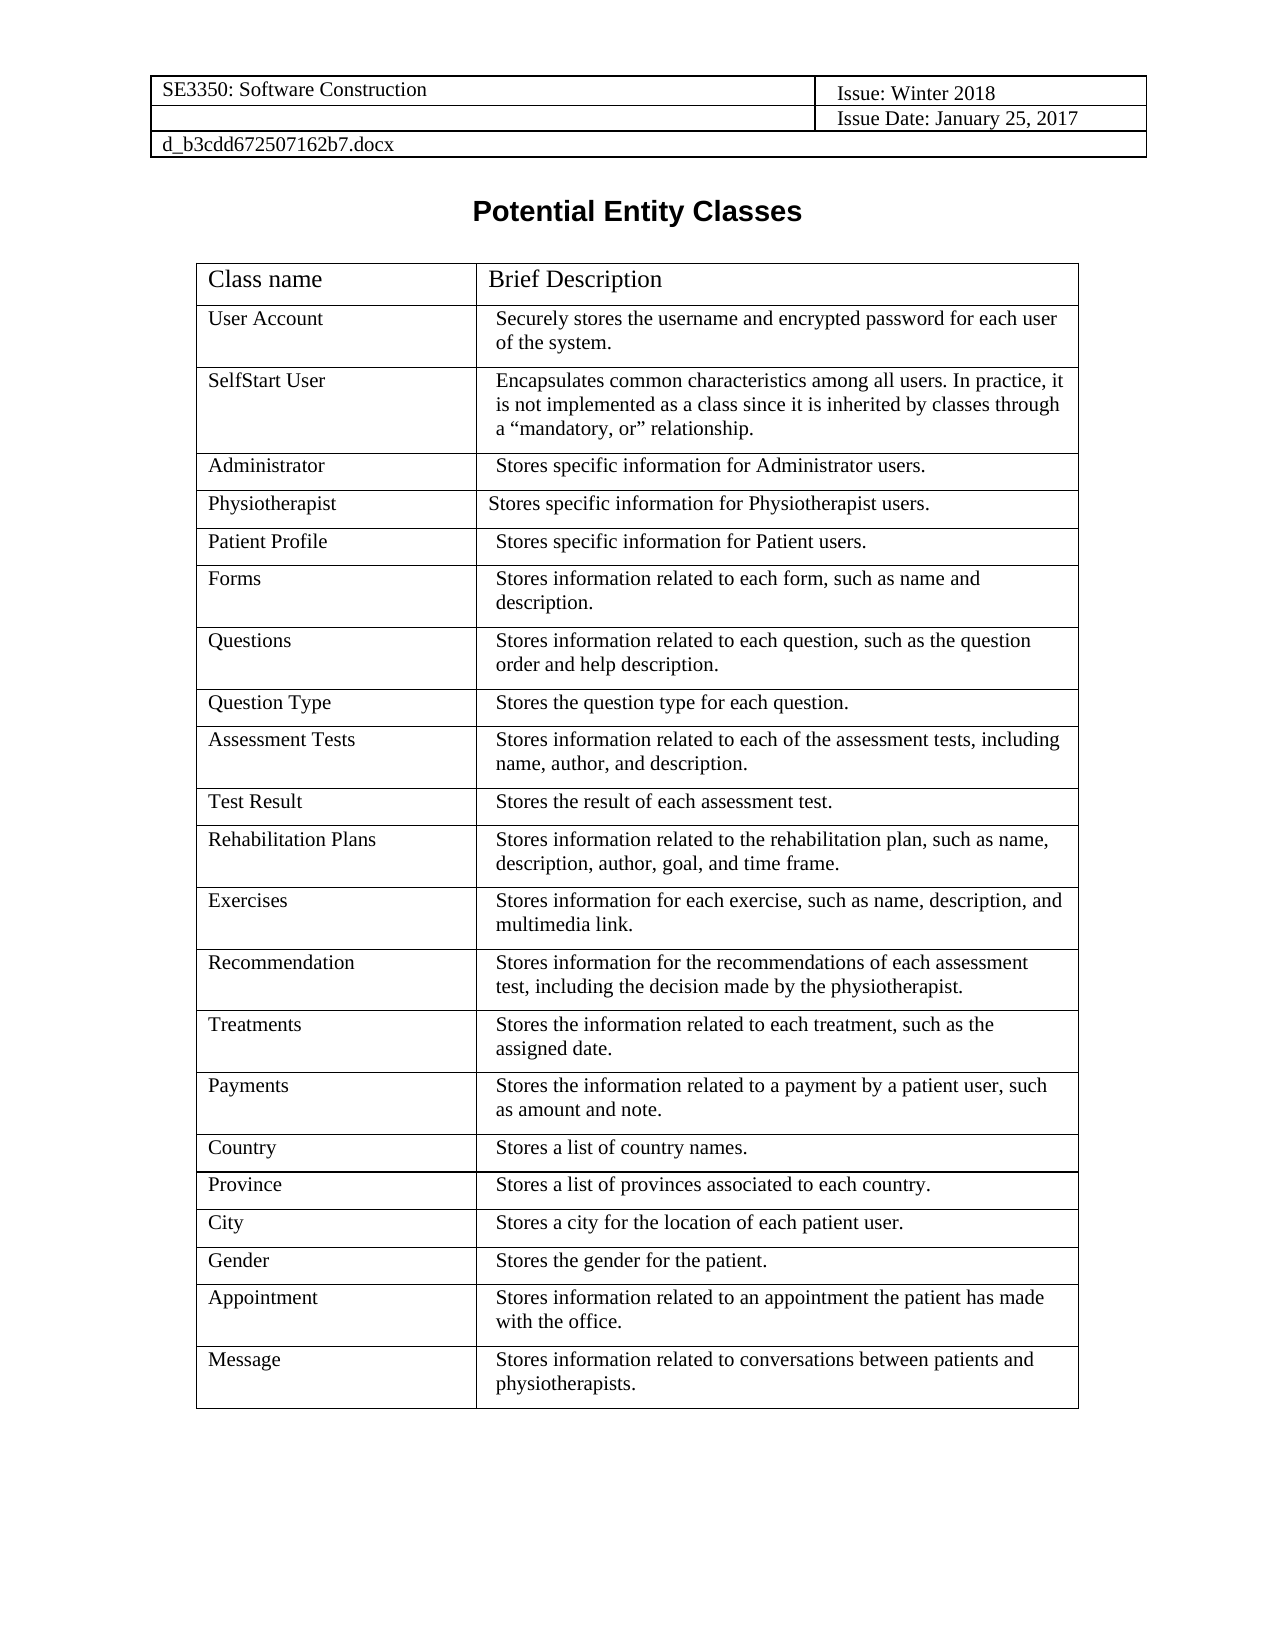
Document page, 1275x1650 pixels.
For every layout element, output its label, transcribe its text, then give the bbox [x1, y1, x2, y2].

table_cell Questions [197, 628, 476, 688]
table_header Brief Description [477, 264, 1078, 305]
table_cell Stores the result of each assessment test. [477, 789, 1078, 825]
table_cell Stores a list of country names. [477, 1135, 1078, 1171]
table_cell Encapsulates common characteristics among all users. In practice, it is not implemented as a class since it is inherited by classes through a “mandatory, or” relationship. [477, 368, 1078, 452]
table_cell Stores information related to each of the assessment tests, including name, author, and description. [477, 727, 1078, 788]
table_cell Forms [197, 566, 476, 627]
table_cell Stores specific information for Physiotherapist users. [477, 491, 1078, 528]
table_cell User Account [197, 306, 476, 367]
table_cell Stores information related to each question, such as the question order and help description. [477, 628, 1078, 688]
table_cell City [197, 1210, 476, 1247]
table_cell Assessment Tests [197, 727, 476, 788]
table_cell Patient Profile [197, 529, 476, 565]
table_cell Stores information related to conversations between patients and physiotherapists. [477, 1347, 1078, 1407]
table_cell Stores the information related to each treatment, such as the assigned date. [477, 1011, 1078, 1072]
table_cell Stores information for each exercise, such as name, description, and multimedia link. [477, 888, 1078, 949]
table_cell Question Type [197, 690, 476, 726]
table_cell Treatments [197, 1011, 476, 1072]
subtitle Potential Entity Classes [150, 194, 1125, 228]
table_cell Stores the information related to a payment by a patient user, such as amount and note. [477, 1073, 1078, 1134]
table_cell Stores a list of provinces associated to each country. [477, 1173, 1078, 1209]
table_cell Rehabilitation Plans [197, 826, 476, 887]
table_cell Payments [197, 1073, 476, 1134]
table_cell Administrator [197, 454, 476, 490]
table_cell Gender [197, 1248, 476, 1284]
table_cell Stores the gender for the patient. [477, 1248, 1078, 1284]
table_cell Securely stores the username and encrypted password for each user of the system. [477, 306, 1078, 367]
table_cell Exercises [197, 888, 476, 949]
table_cell Stores specific information for Administrator users. [477, 454, 1078, 490]
table_cell Province [197, 1173, 476, 1209]
table_cell Stores specific information for Patient users. [477, 529, 1078, 565]
table_cell Recommendation [197, 950, 476, 1010]
table_cell Test Result [197, 789, 476, 825]
table_cell Appointment [197, 1285, 476, 1346]
table_cell Physiotherapist [197, 491, 476, 528]
table_cell Stores information for the recommendations of each assessment test, including the decision made by the physiotherapist. [477, 950, 1078, 1010]
table_cell Stores the question type for each question. [477, 690, 1078, 726]
table_header Class name [197, 264, 476, 305]
table_cell SelfStart User [197, 368, 476, 452]
table_cell Stores information related to an appointment the patient has made with the office. [477, 1285, 1078, 1346]
table_cell Stores information related to each form, such as name and description. [477, 566, 1078, 627]
table_cell Message [197, 1347, 476, 1407]
table_cell Stores a city for the location of each patient user. [477, 1210, 1078, 1247]
table_cell Country [197, 1135, 476, 1171]
table_cell Stores information related to the rehabilitation plan, such as name, description, author, goal, and time frame. [477, 826, 1078, 887]
